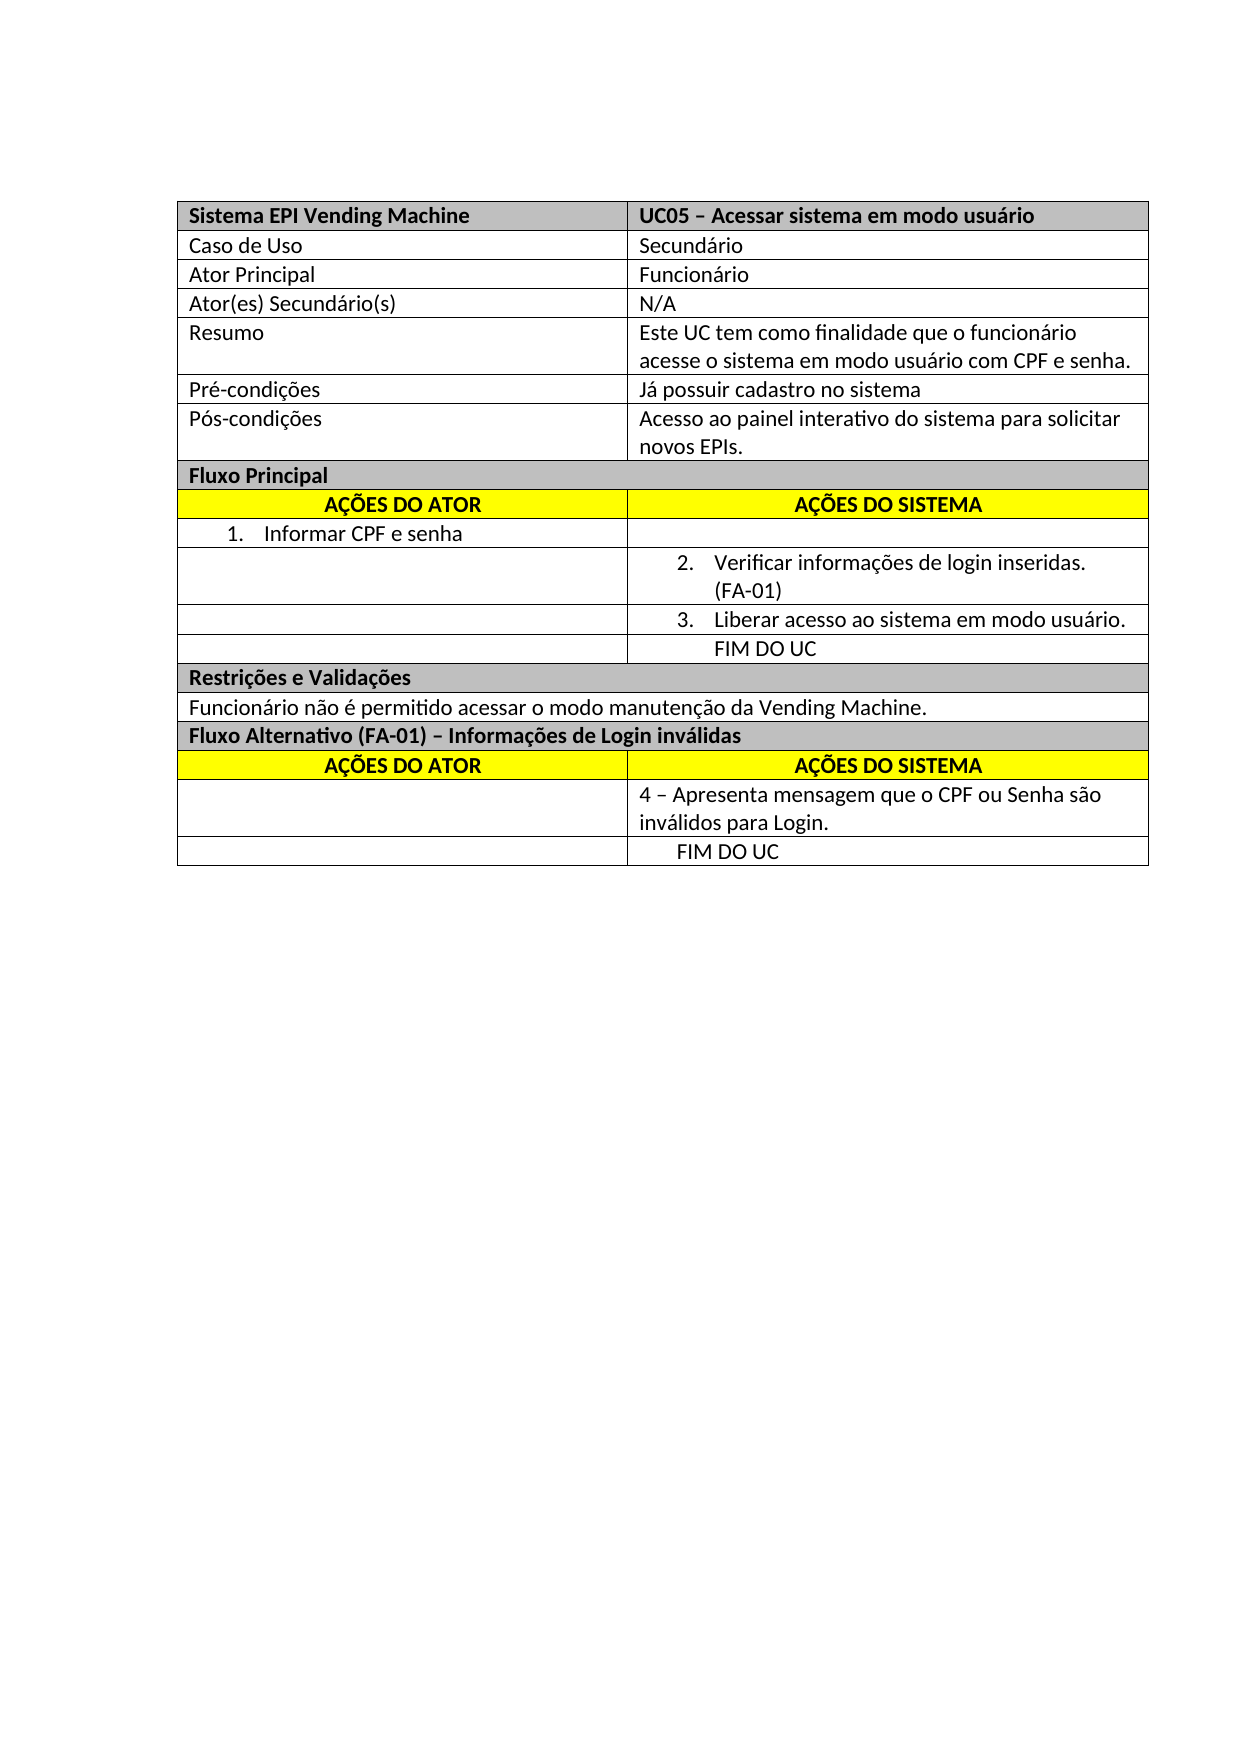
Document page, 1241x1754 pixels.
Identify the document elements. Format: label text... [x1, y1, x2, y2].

table_cell Restrições e Validações [178, 664, 1148, 692]
table_cell Este UC tem como finalidade que o funcionário acesse o sistema em modo usuário com CPF e senha. [628, 318, 1148, 374]
table_cell Fluxo Principal [178, 461, 1148, 489]
table_cell Verificar informações de login inseridas. (FA-01) [628, 548, 1148, 604]
table_cell Secundário [628, 231, 1148, 259]
table_cell Funcionário [628, 260, 1148, 288]
table_header UC05 – Acessar sistema em modo usuário [628, 202, 1148, 230]
table_cell FIM DO UC [628, 635, 1148, 662]
table_cell [178, 780, 627, 836]
table_cell Já possuir cadastro no sistema [628, 375, 1148, 403]
table_cell [178, 548, 627, 604]
table_cell Resumo [178, 318, 627, 374]
table_header Sistema EPI Vending Machine [178, 202, 627, 230]
table_cell Informar CPF e senha [178, 519, 627, 547]
table_cell AÇÕES DO SISTEMA [628, 751, 1148, 779]
table_cell FIM DO UC [628, 837, 1148, 865]
table_cell Liberar acesso ao sistema em modo usuário. [628, 605, 1148, 633]
table_cell [628, 519, 1148, 547]
table_cell Funcionário não é permitido acessar o modo manutenção da Vending Machine. [178, 693, 1148, 721]
table_cell N/A [628, 289, 1148, 317]
table_cell AÇÕES DO ATOR [178, 751, 627, 779]
table_cell [178, 837, 627, 865]
table_cell Fluxo Alternativo (FA-01) – Informações de Login inválidas [178, 722, 1148, 750]
table_cell [178, 635, 627, 662]
table_cell Pré-condições [178, 375, 627, 403]
table_cell Pós-condições [178, 404, 627, 460]
table_cell AÇÕES DO ATOR [178, 490, 627, 518]
table_cell Acesso ao painel interativo do sistema para solicitar novos EPIs. [628, 404, 1148, 460]
table_cell Caso de Uso [178, 231, 627, 259]
table_cell AÇÕES DO SISTEMA [628, 490, 1148, 518]
table_cell 4 – Apresenta mensagem que o CPF ou Senha são inválidos para Login. [628, 780, 1148, 836]
table_cell Ator Principal [178, 260, 627, 288]
table_cell [178, 605, 627, 633]
table_cell Ator(es) Secundário(s) [178, 289, 627, 317]
